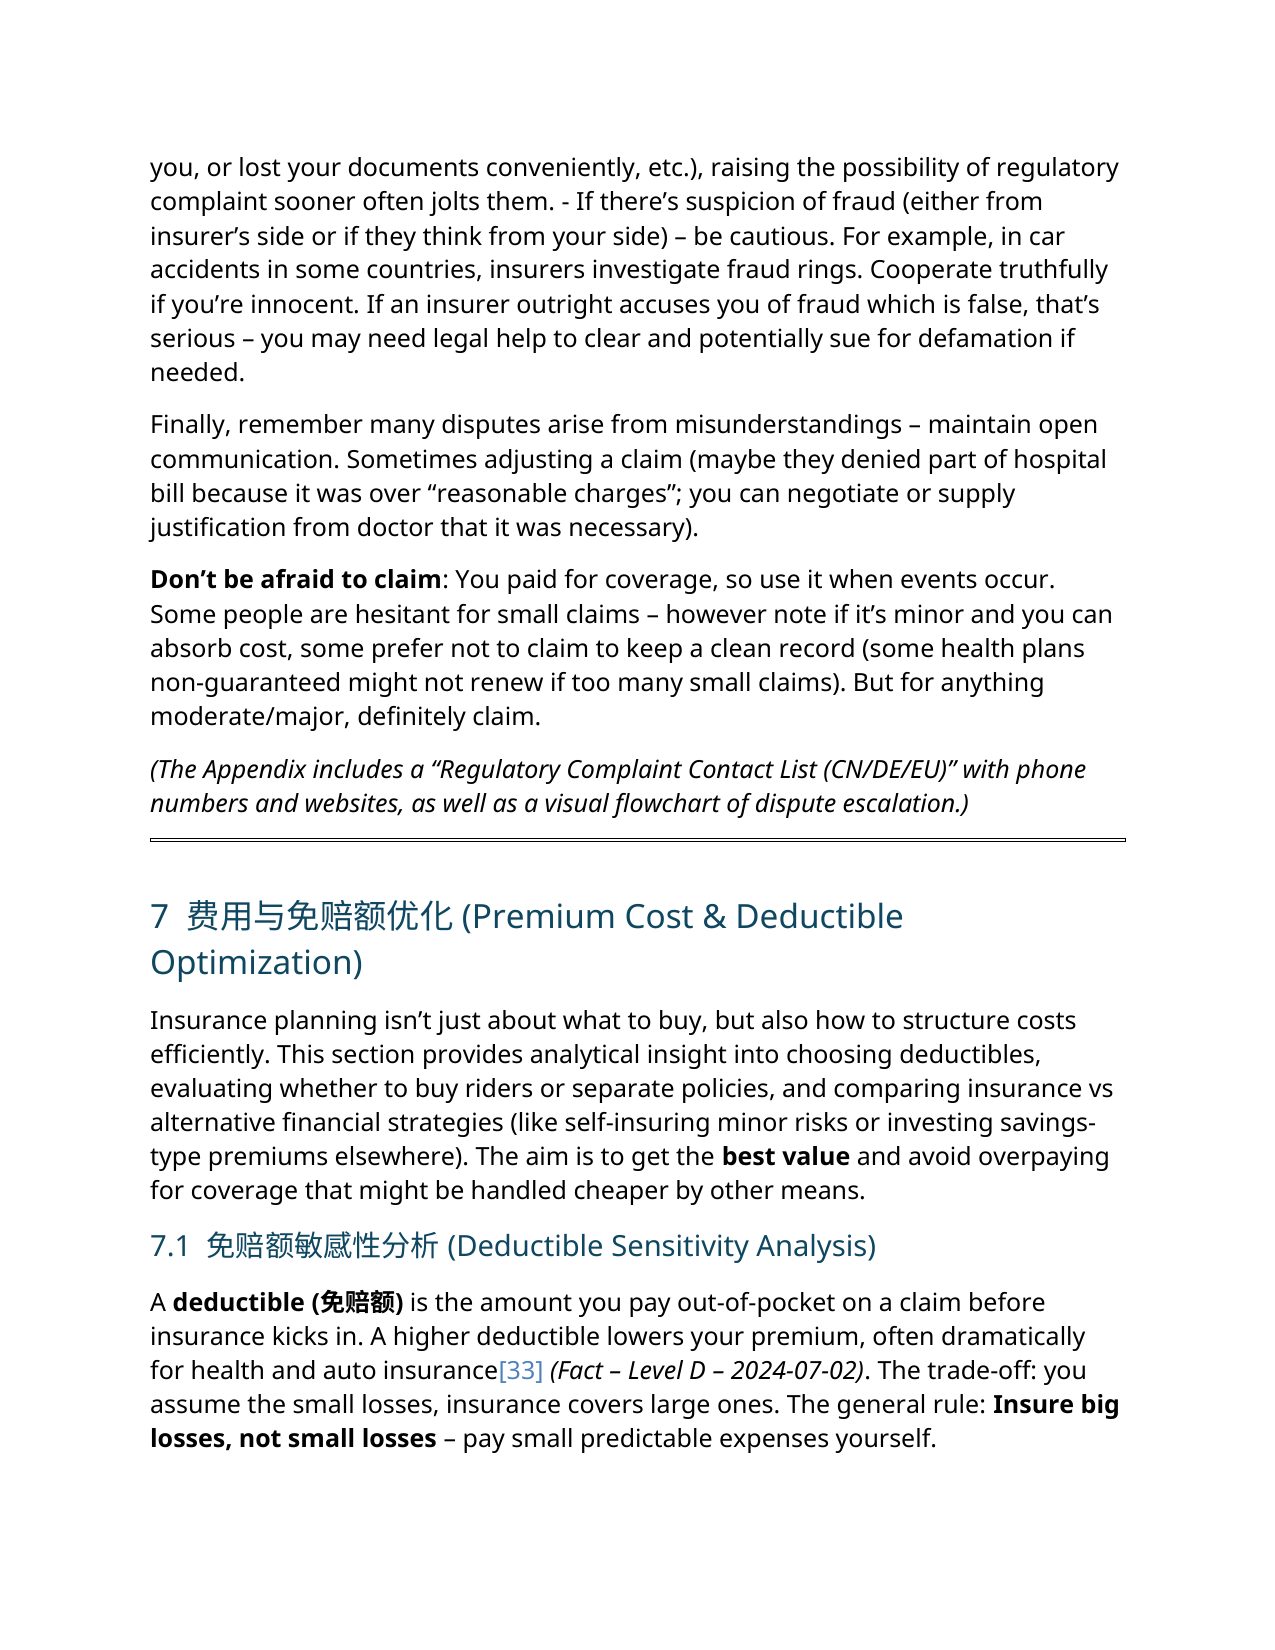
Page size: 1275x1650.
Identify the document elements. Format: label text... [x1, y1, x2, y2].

text Insurance planning isn’t just about what to buy, but also how to structure costs efficiently. This section provides analytical insight into choosing deductibles, evaluating whether to buy riders or separate policies, and comparing insurance vs alternative financial strategies (like self-insuring minor risks or investing savings-type premiums elsewhere). The aim is to get the best value and avoid overpaying for coverage that might be handled cheaper by other means. [150, 1003, 1125, 1207]
subtitle 7.1 免赔额敏感性分析 (Deductible Sensitivity Analysis) [150, 1226, 1125, 1265]
text Don’t be afraid to claim: You paid for coverage, so use it when events occur. Some people are hesitant for small claims – however note if it’s minor and you can absorb cost, some prefer not to claim to keep a clean record (some health plans non-guaranteed might not renew if too many small claims). But for anything moderate/major, definitely claim. [150, 562, 1125, 732]
subtitle 7 费用与免赔额优化 (Premium Cost & Deductible Optimization) [150, 893, 1125, 984]
text A deductible (免赔额) is the amount you pay out-of-pocket on a claim before insurance kicks in. A higher deductible lowers your premium, often dramatically for health and auto insurance[33] (Fact – Level D – 2024-07-02). The trade-off: you assume the small losses, insurance covers large ones. The general rule: Insure big losses, not small losses – pay small predictable expenses yourself. [150, 1284, 1125, 1454]
text Finally, remember many disputes arise from misunderstandings – maintain open communication. Sometimes adjusting a claim (maybe they denied part of hospital bill because it was over “reasonable charges”; you can negotiate or supply justification from doctor that it was necessary). [150, 407, 1125, 543]
text (The Appendix includes a “Regulatory Complaint Contact List (CN/DE/EU)” with phone numbers and websites, as well as a visual flowchart of dispute escalation.) [150, 751, 1125, 819]
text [150, 150, 1125, 388]
